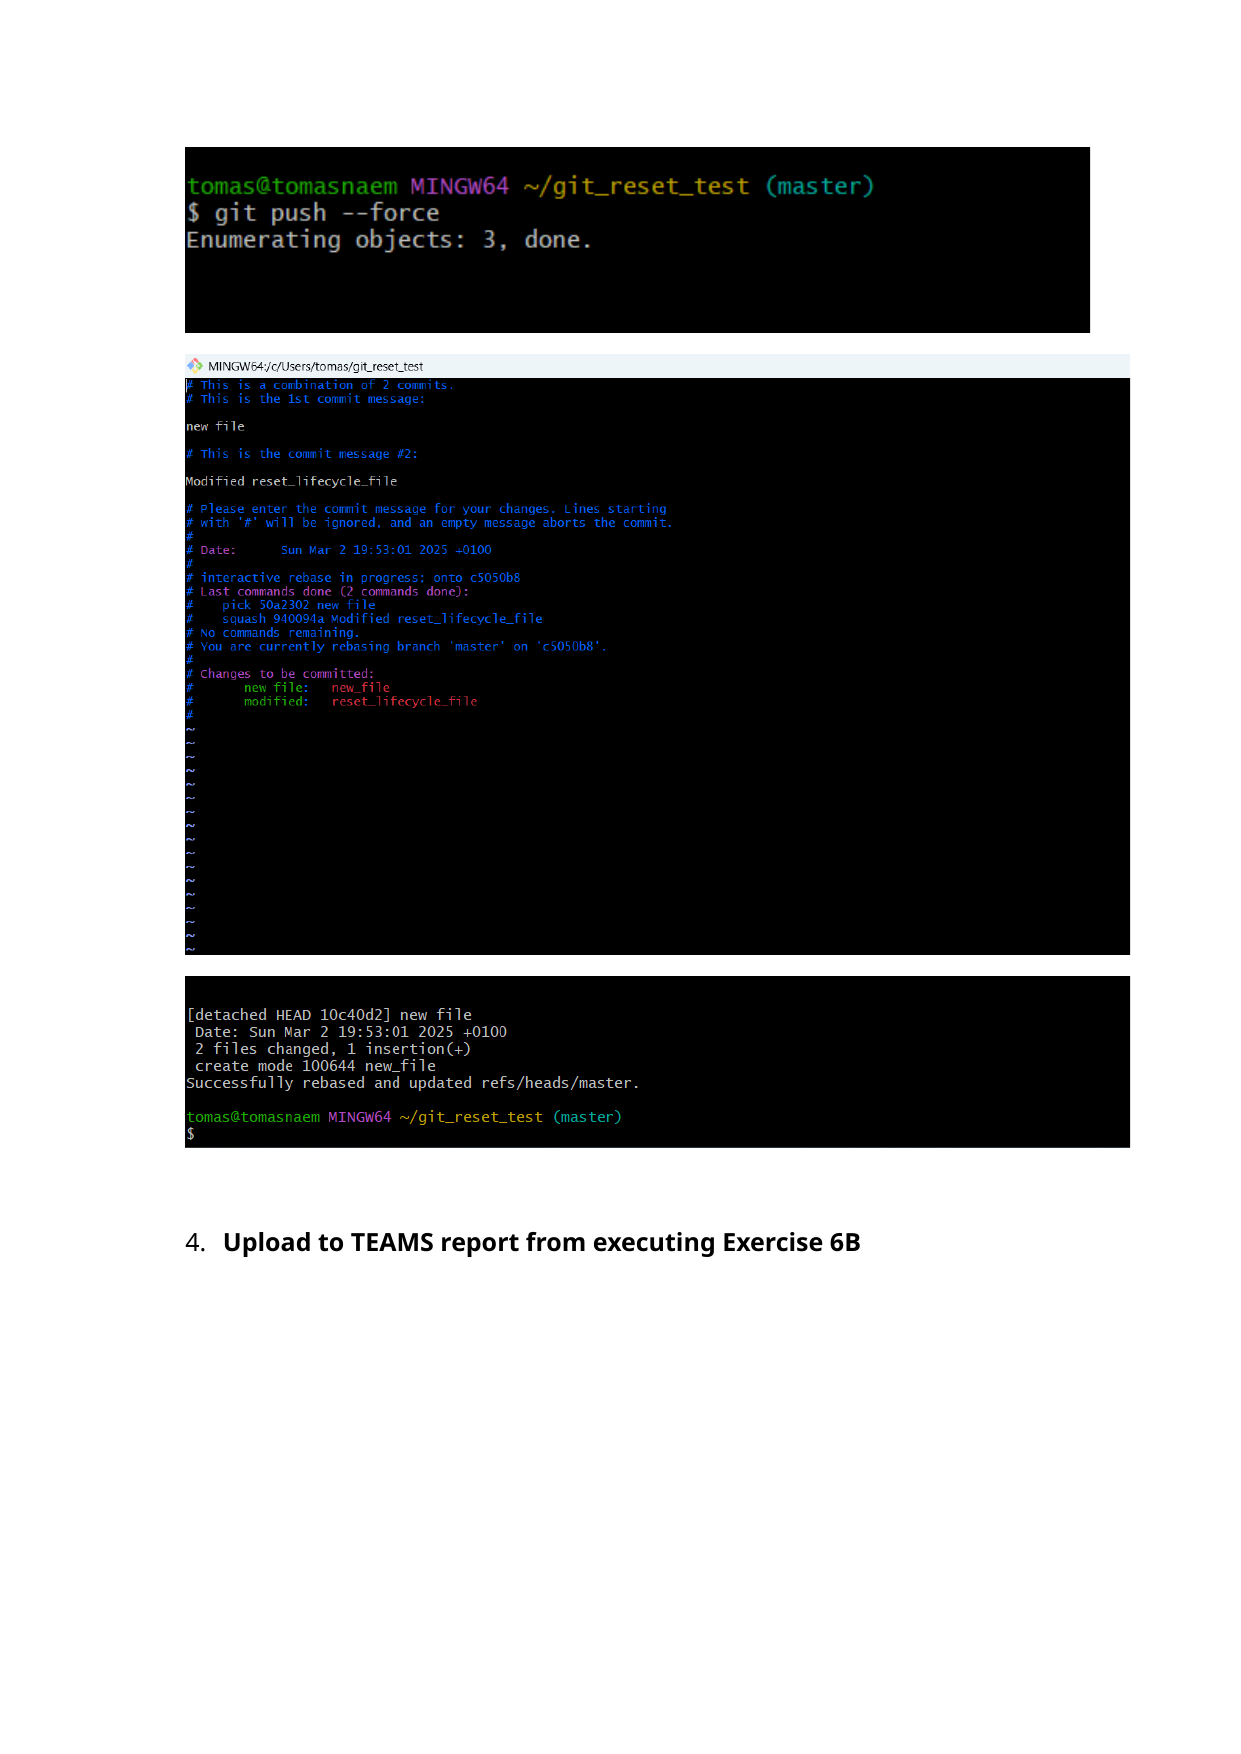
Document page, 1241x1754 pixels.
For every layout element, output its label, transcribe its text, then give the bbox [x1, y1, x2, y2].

picture [185, 354, 1130, 955]
picture [185, 976, 1130, 1148]
list Upload to TEAMS report from executing Exercise 6B [185, 1225, 1093, 1259]
picture [185, 147, 1091, 333]
